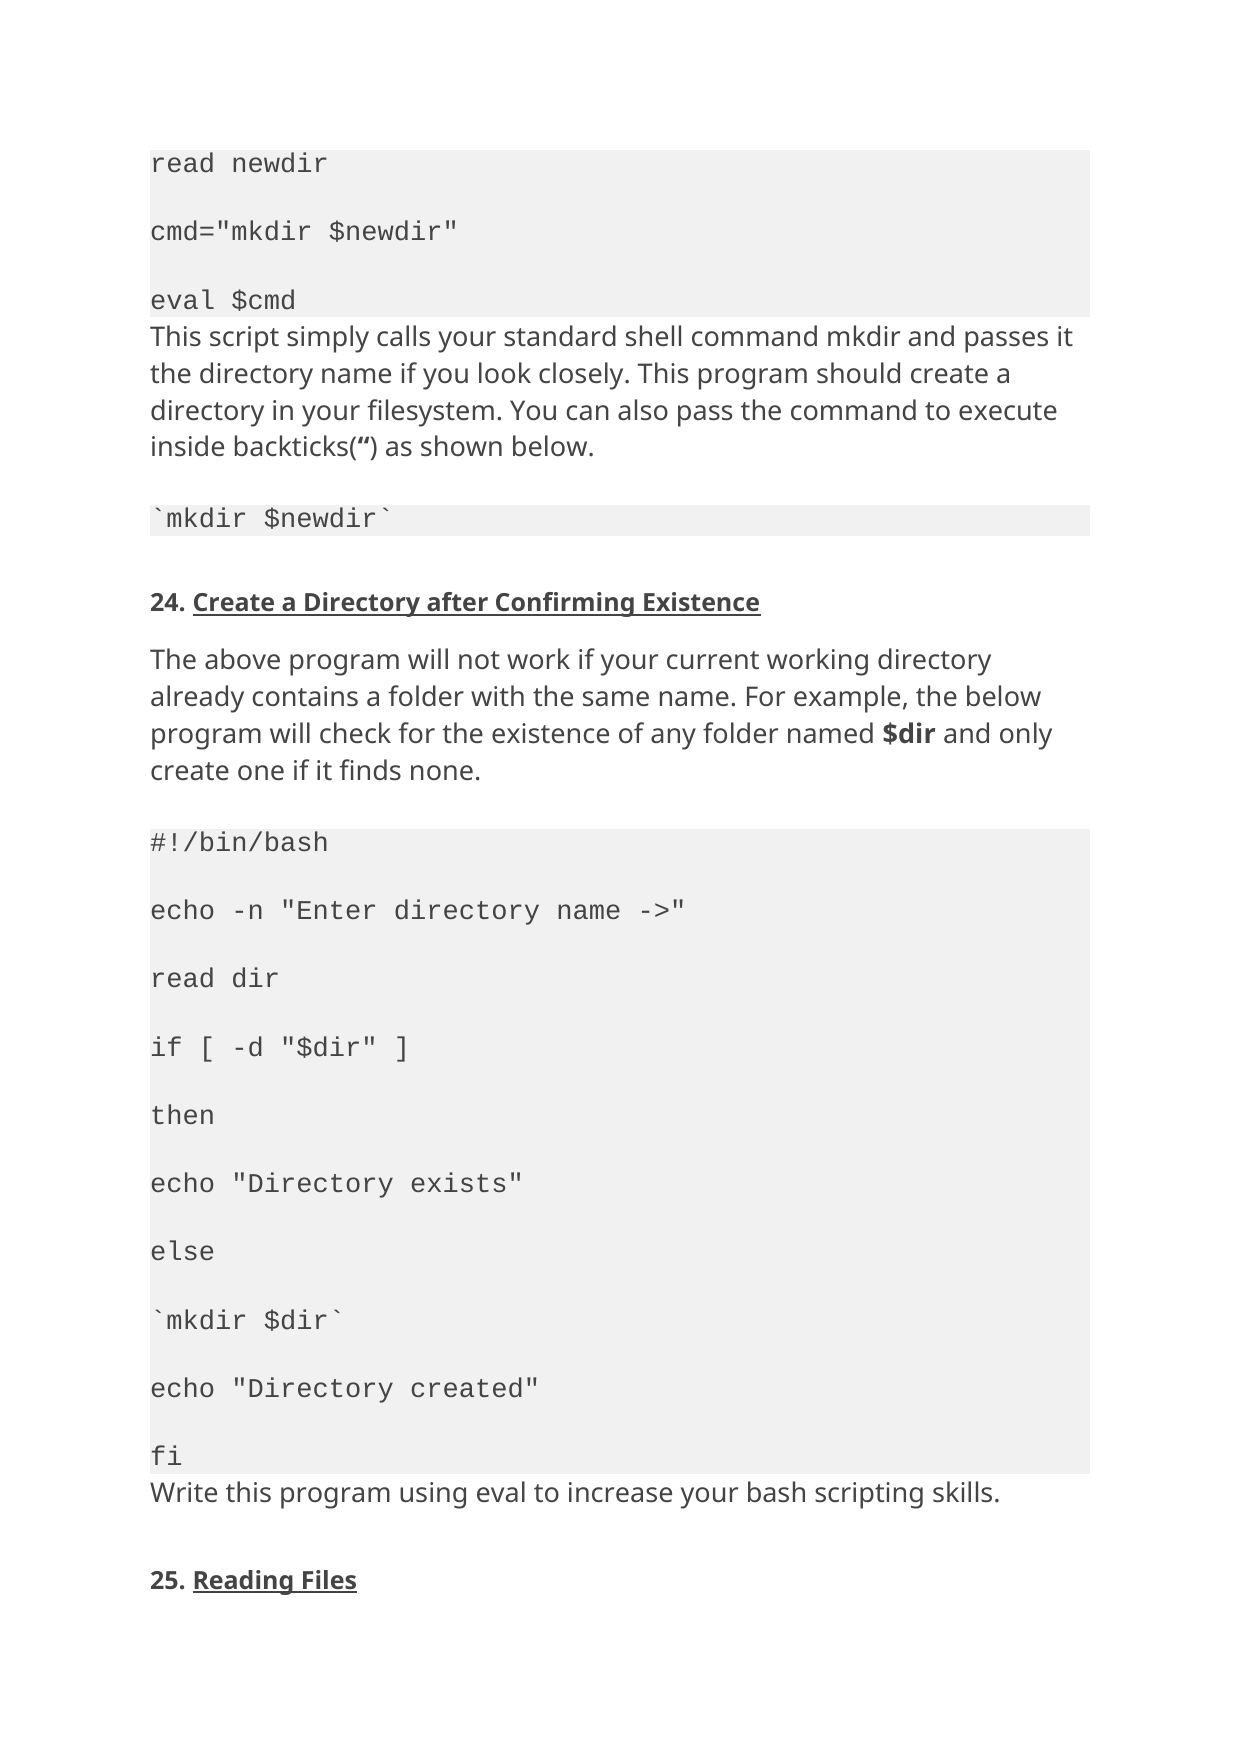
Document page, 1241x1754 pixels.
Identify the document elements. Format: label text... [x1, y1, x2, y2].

text cmd="mkdir $newdir" [150, 218, 1090, 249]
text then [150, 1102, 1090, 1132]
text This script simply calls your standard shell command mkdir and passes it the directory name if you look closely. This program should create a directory in your filesystem. You can also pass the command to execute inside backticks(“) as shown below. [150, 317, 1090, 465]
text echo -n "Enter directory name ->" [150, 897, 1090, 928]
text #!/bin/bash [150, 829, 1090, 859]
text fi [150, 1443, 1090, 1474]
text echo "Directory created" [150, 1375, 1090, 1405]
text read newdir [150, 150, 1090, 181]
text 25. Reading Files [150, 1551, 1090, 1596]
text echo "Directory exists" [150, 1170, 1090, 1201]
text Write this program using eval to increase your bash scripting skills. [150, 1474, 1090, 1511]
text `mkdir $dir` [150, 1306, 1090, 1337]
text `mkdir $newdir` [150, 505, 1090, 536]
text eval $cmd [150, 286, 1090, 317]
text 24. Create a Directory after Confirming Existence [150, 573, 1090, 619]
text else [150, 1238, 1090, 1269]
text read dir [150, 965, 1090, 996]
text The above program will not work if your current working directory already contains a folder with the same name. For example, the below program will check for the existence of any folder named $dir and only create one if it finds none. [150, 641, 1090, 788]
text if [ -d "$dir" ] [150, 1033, 1090, 1064]
